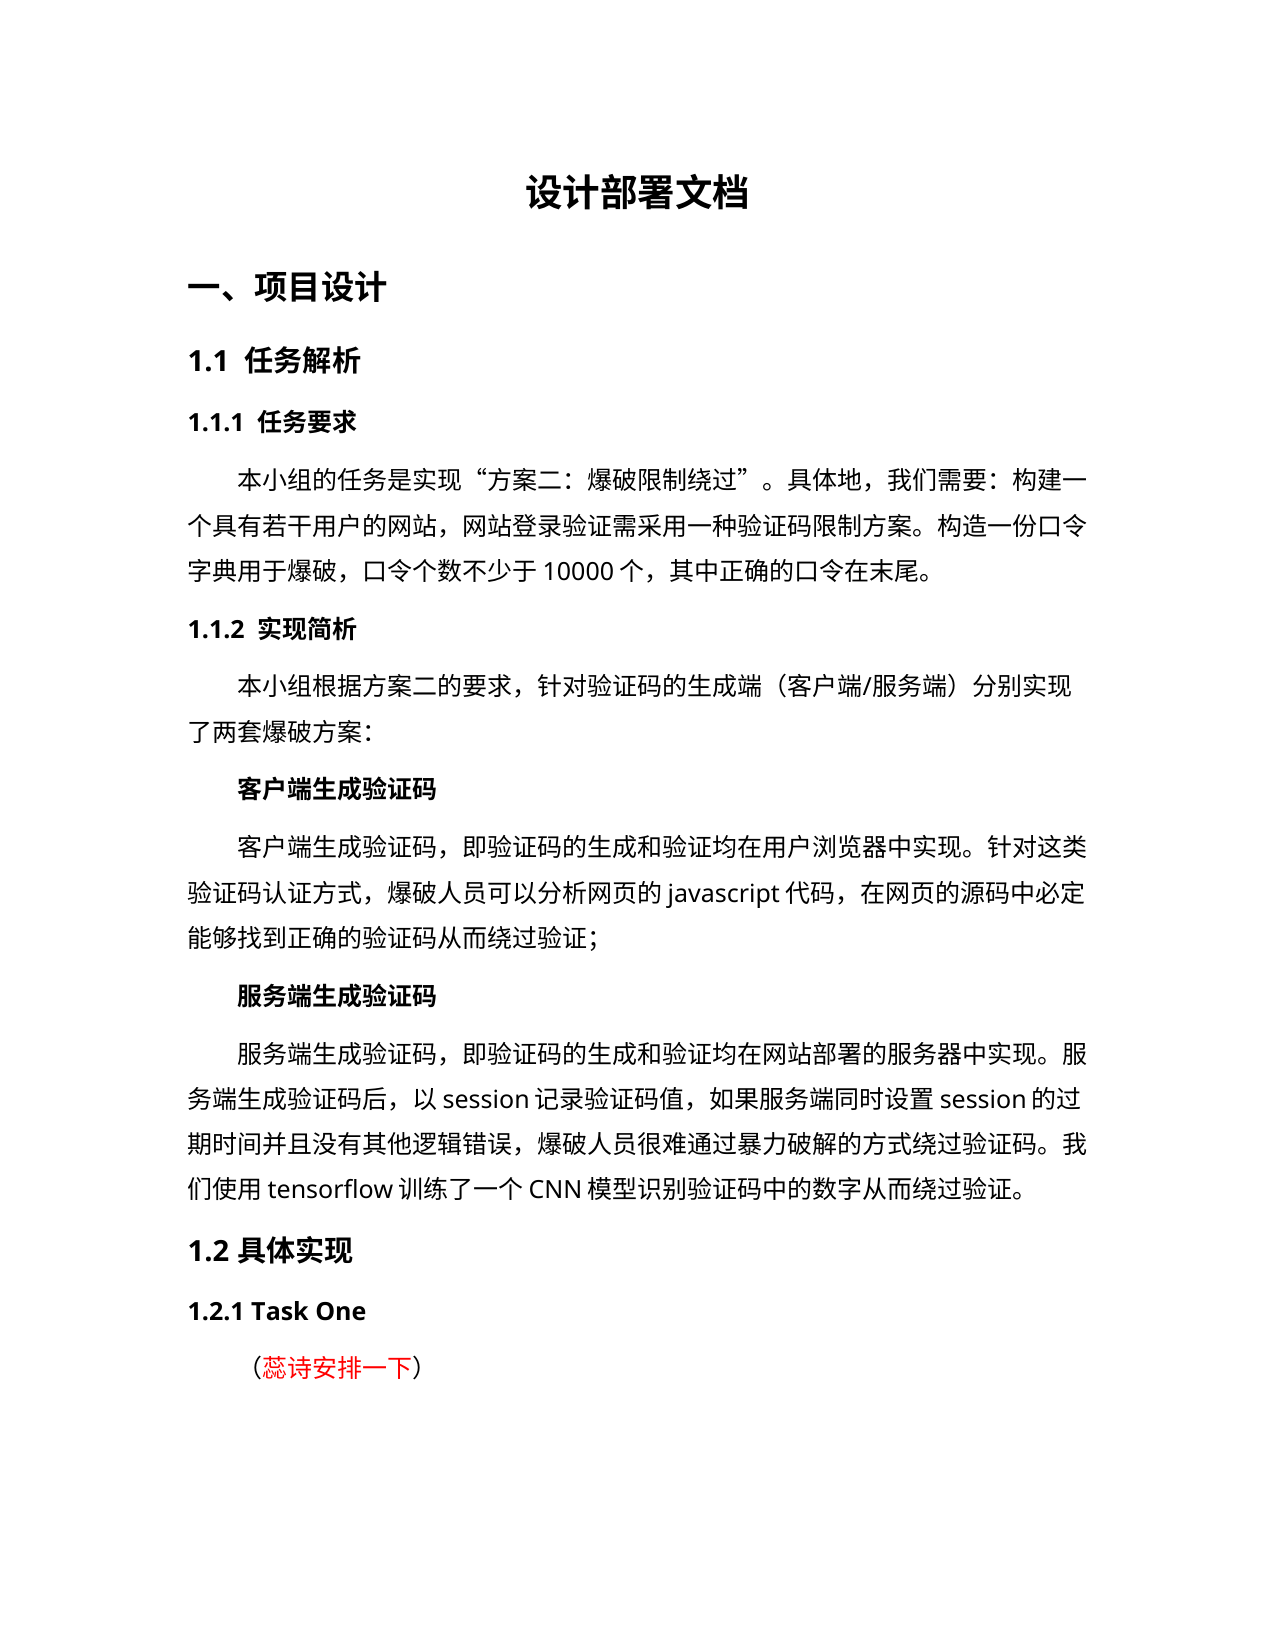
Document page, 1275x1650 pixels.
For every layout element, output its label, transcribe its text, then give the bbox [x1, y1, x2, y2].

text 客户端生成验证码 [187, 770, 1087, 806]
text （蕊诗安排一下） [187, 1348, 1087, 1384]
subtitle 1.1 任务解析 [187, 337, 1087, 380]
subtitle 1.1.2 实现简析 [187, 609, 1087, 645]
text 本小组根据方案二的要求，针对验证码的生成端（客户端/服务端）分别实现了两套爆破方案： [187, 667, 1087, 748]
subtitle 设计部署文档 [187, 162, 1087, 217]
text 服务端生成验证码 [187, 976, 1087, 1012]
text 服务端生成验证码，即验证码的生成和验证均在网站部署的服务器中实现。服务端生成验证码后，以session记录验证码值，如果服务端同时设置session的过期时间并且没有其他逻辑错误，爆破人员很难通过暴力破解的方式绕过验证码。我们使用tensorflow训练了一个CNN模型识别验证码中的数字从而绕过验证。 [187, 1034, 1087, 1206]
subtitle 1.2 具体实现 [187, 1228, 1087, 1270]
text 本小组的任务是实现“方案二：爆破限制绕过”。具体地，我们需要：构建一个具有若干用户的网站，网站登录验证需采用一种验证码限制方案。构造一份口令字典用于爆破，口令个数不少于10000个，其中正确的口令在末尾。 [187, 461, 1087, 587]
text 客户端生成验证码，即验证码的生成和验证均在用户浏览器中实现。针对这类验证码认证方式，爆破人员可以分析网页的javascript代码，在网页的源码中必定能够找到正确的验证码从而绕过验证； [187, 828, 1087, 955]
subtitle 1.1.1 任务要求 [187, 403, 1087, 439]
subtitle 1.2.1 Task One [187, 1293, 1087, 1327]
subtitle 一、项目设计 [187, 261, 1087, 309]
